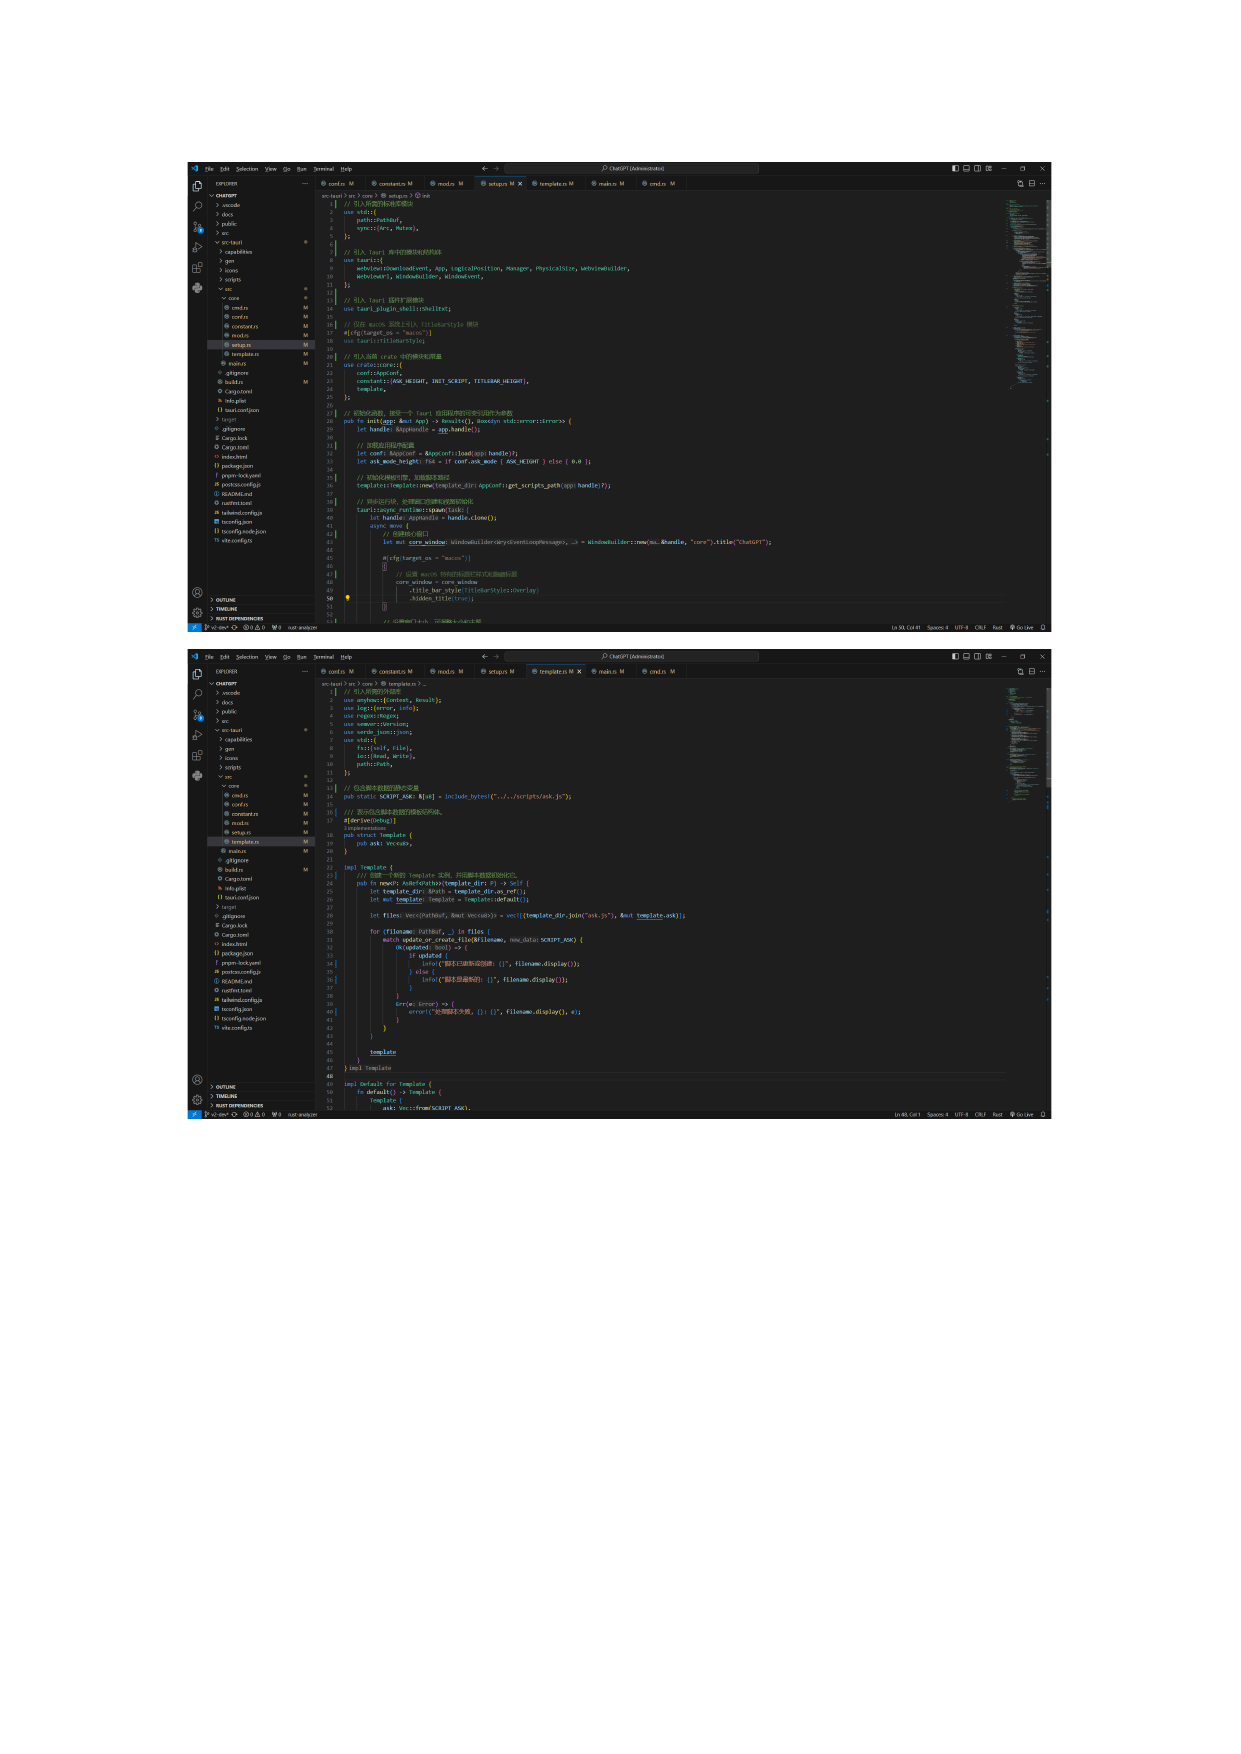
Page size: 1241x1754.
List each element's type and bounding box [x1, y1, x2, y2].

picture [187, 162, 1052, 632]
picture [187, 649, 1052, 1119]
